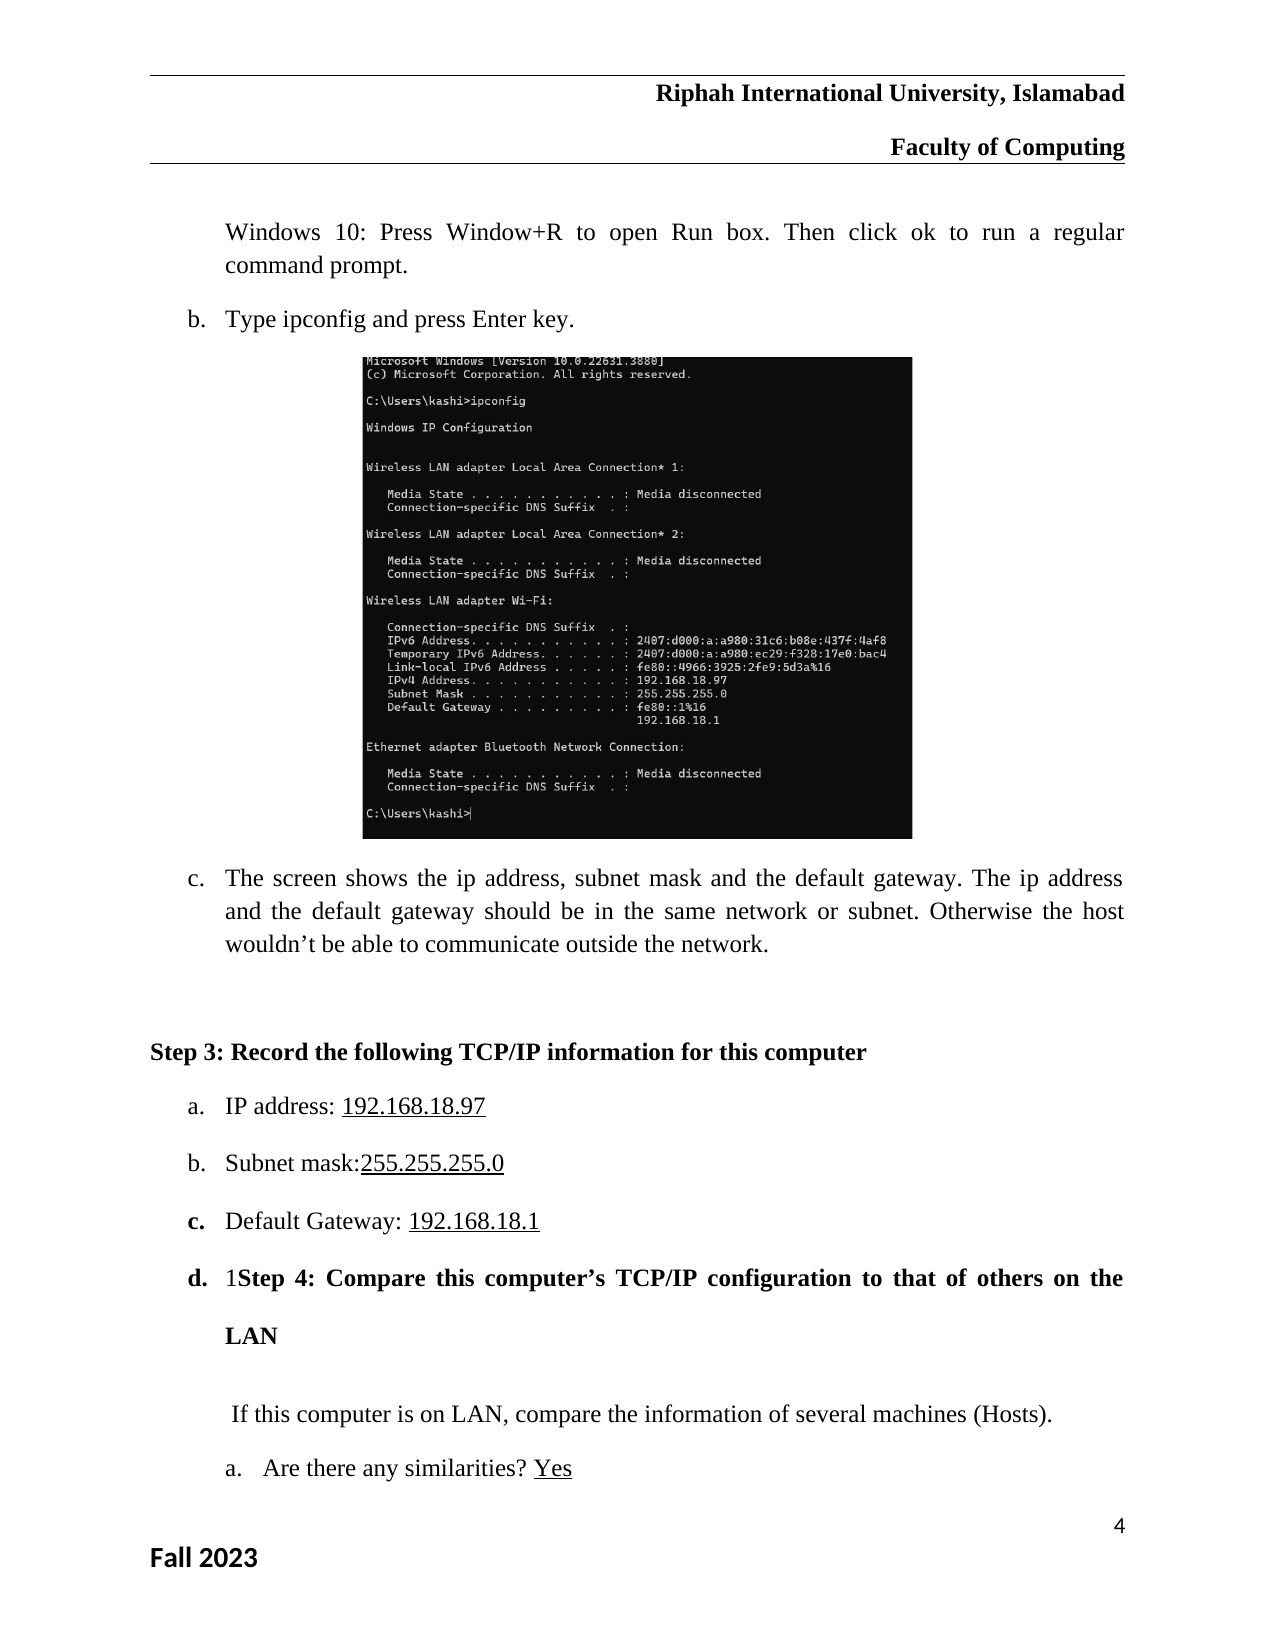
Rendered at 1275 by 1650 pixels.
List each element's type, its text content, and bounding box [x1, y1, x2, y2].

list Type ipconfig and press Enter key. [187, 304, 1125, 333]
list Are there any similarities? Yes [225, 1453, 1125, 1482]
text Step 3: Record the following TCP/IP information for this computer [150, 1037, 1125, 1066]
list IP address: 192.168.18.97 [187, 1091, 1125, 1119]
list The screen shows the ip address, subnet mask and the default gateway. The ip address and the default gateway should be in the same network or subnet. Otherwise the host wouldn’t be able to communicate outside the network. [187, 863, 1125, 958]
text Windows 10: Press Window+R to open Run box. Then click ok to run a regular command prompt. [225, 217, 1125, 279]
list Default Gateway: 192.168.18.1 [187, 1206, 1125, 1234]
text If this computer is on LAN, compare the information of several machines (Hosts). [150, 1399, 1125, 1428]
list 1Step 4: Compare this computer’s TCP/IP configuration to that of others on the LAN [187, 1263, 1125, 1349]
list Subnet mask:255.255.255.0 [187, 1148, 1125, 1177]
